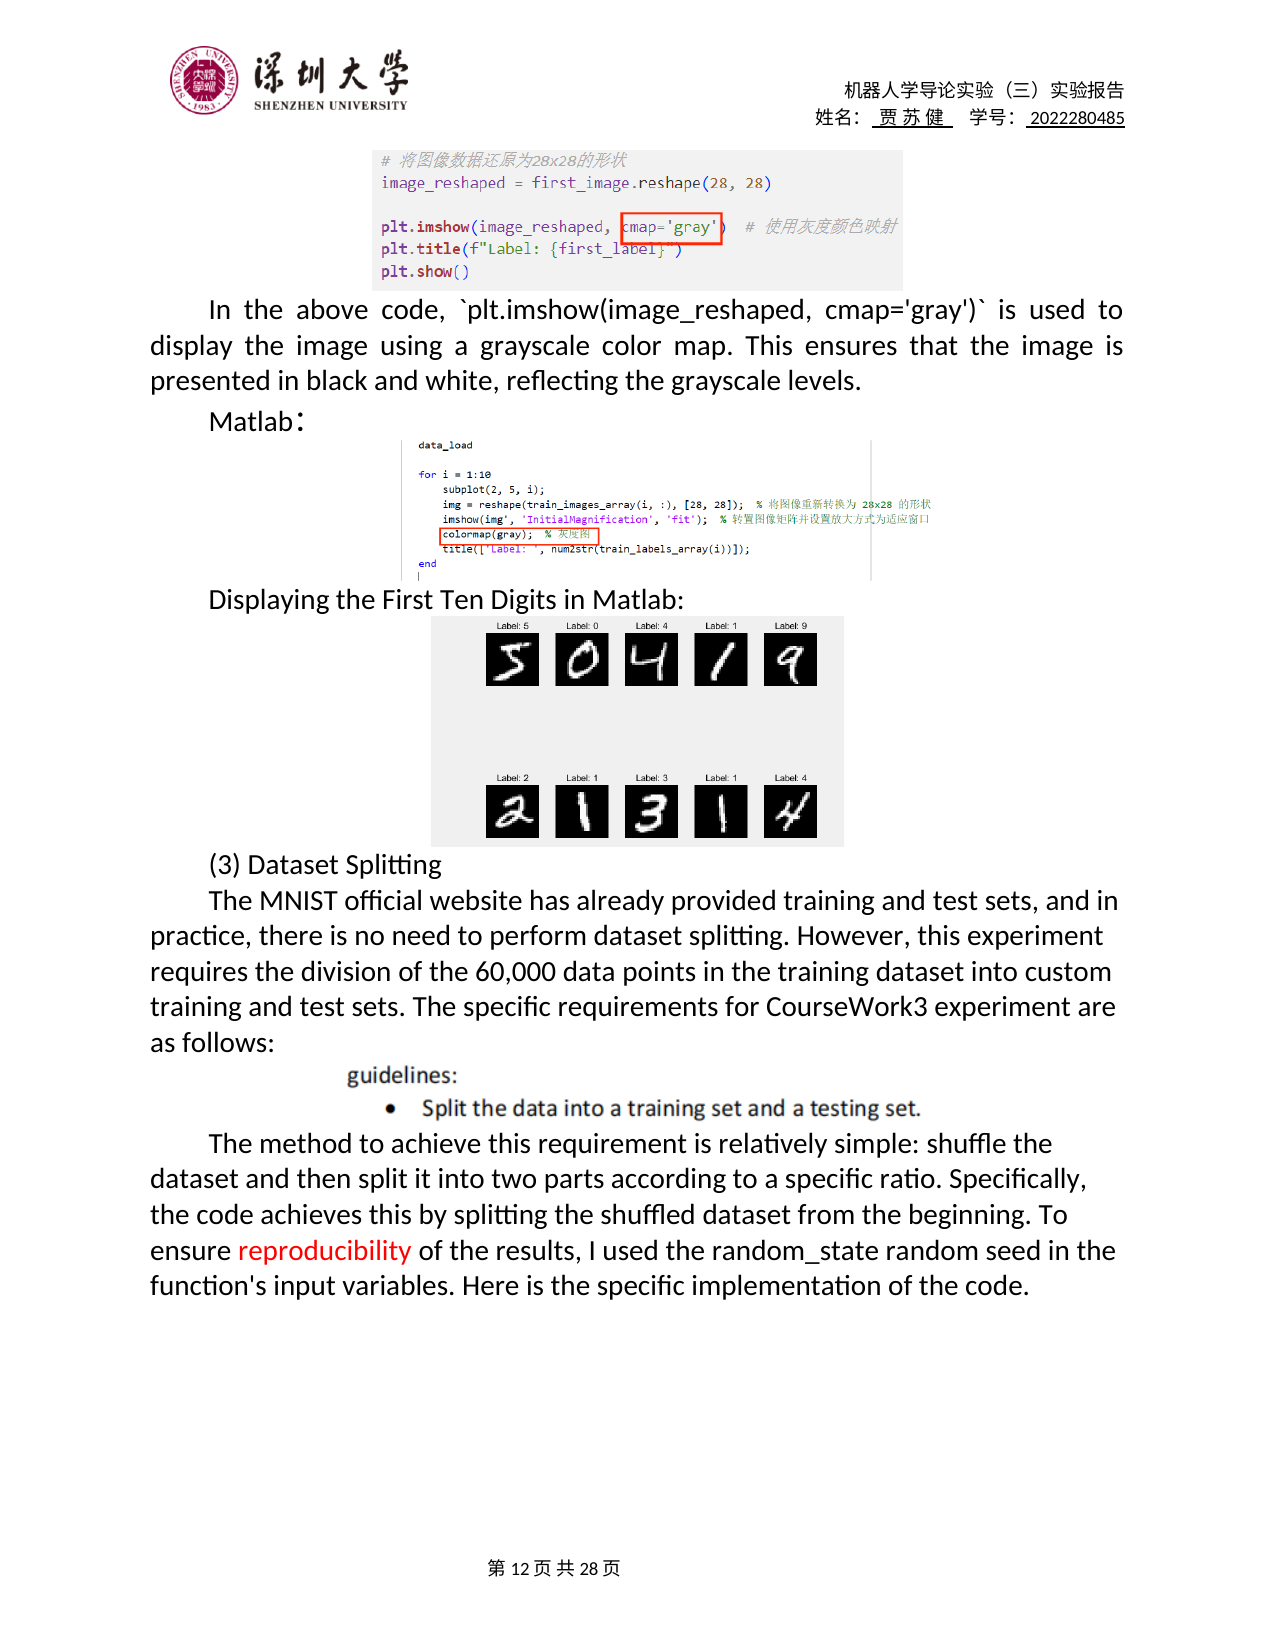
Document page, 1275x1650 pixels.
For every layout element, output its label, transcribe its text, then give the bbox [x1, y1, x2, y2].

picture [160, 38, 424, 124]
text In the above code, `plt.imshow(image_reshaped, cmap='gray')` is used to display the image using a grayscale color map. This ensures that the image is presented in black and white, reflecting the grayscale levels. [150, 291, 1125, 398]
picture [346, 1059, 929, 1125]
text Displaying the First Ten Digits in Matlab: [150, 581, 1125, 616]
list Dataset Splitting [150, 846, 1125, 882]
text Matlab： [150, 398, 1125, 440]
picture [430, 616, 845, 847]
picture [371, 150, 904, 291]
text The MNIST official website has already provided training and test sets, and in practice, there is no need to perform dataset splitting. However, this experiment requires the division of the 60,000 data points in the training dataset into custom training and test sets. The specific requirements for CourseWork3 experiment are as follows: [150, 882, 1125, 1060]
text The method to achieve this requirement is relatively simple: shuffle the dataset and then split it into two parts according to a specific ratio. Specifically, the code achieves this by splitting the shuffled dataset from the beginning. To ensure reproducibility of the results, I used the random_state random seed in the function's input variables. Here is the specific implementation of the code. [150, 1125, 1125, 1303]
picture [401, 440, 933, 581]
